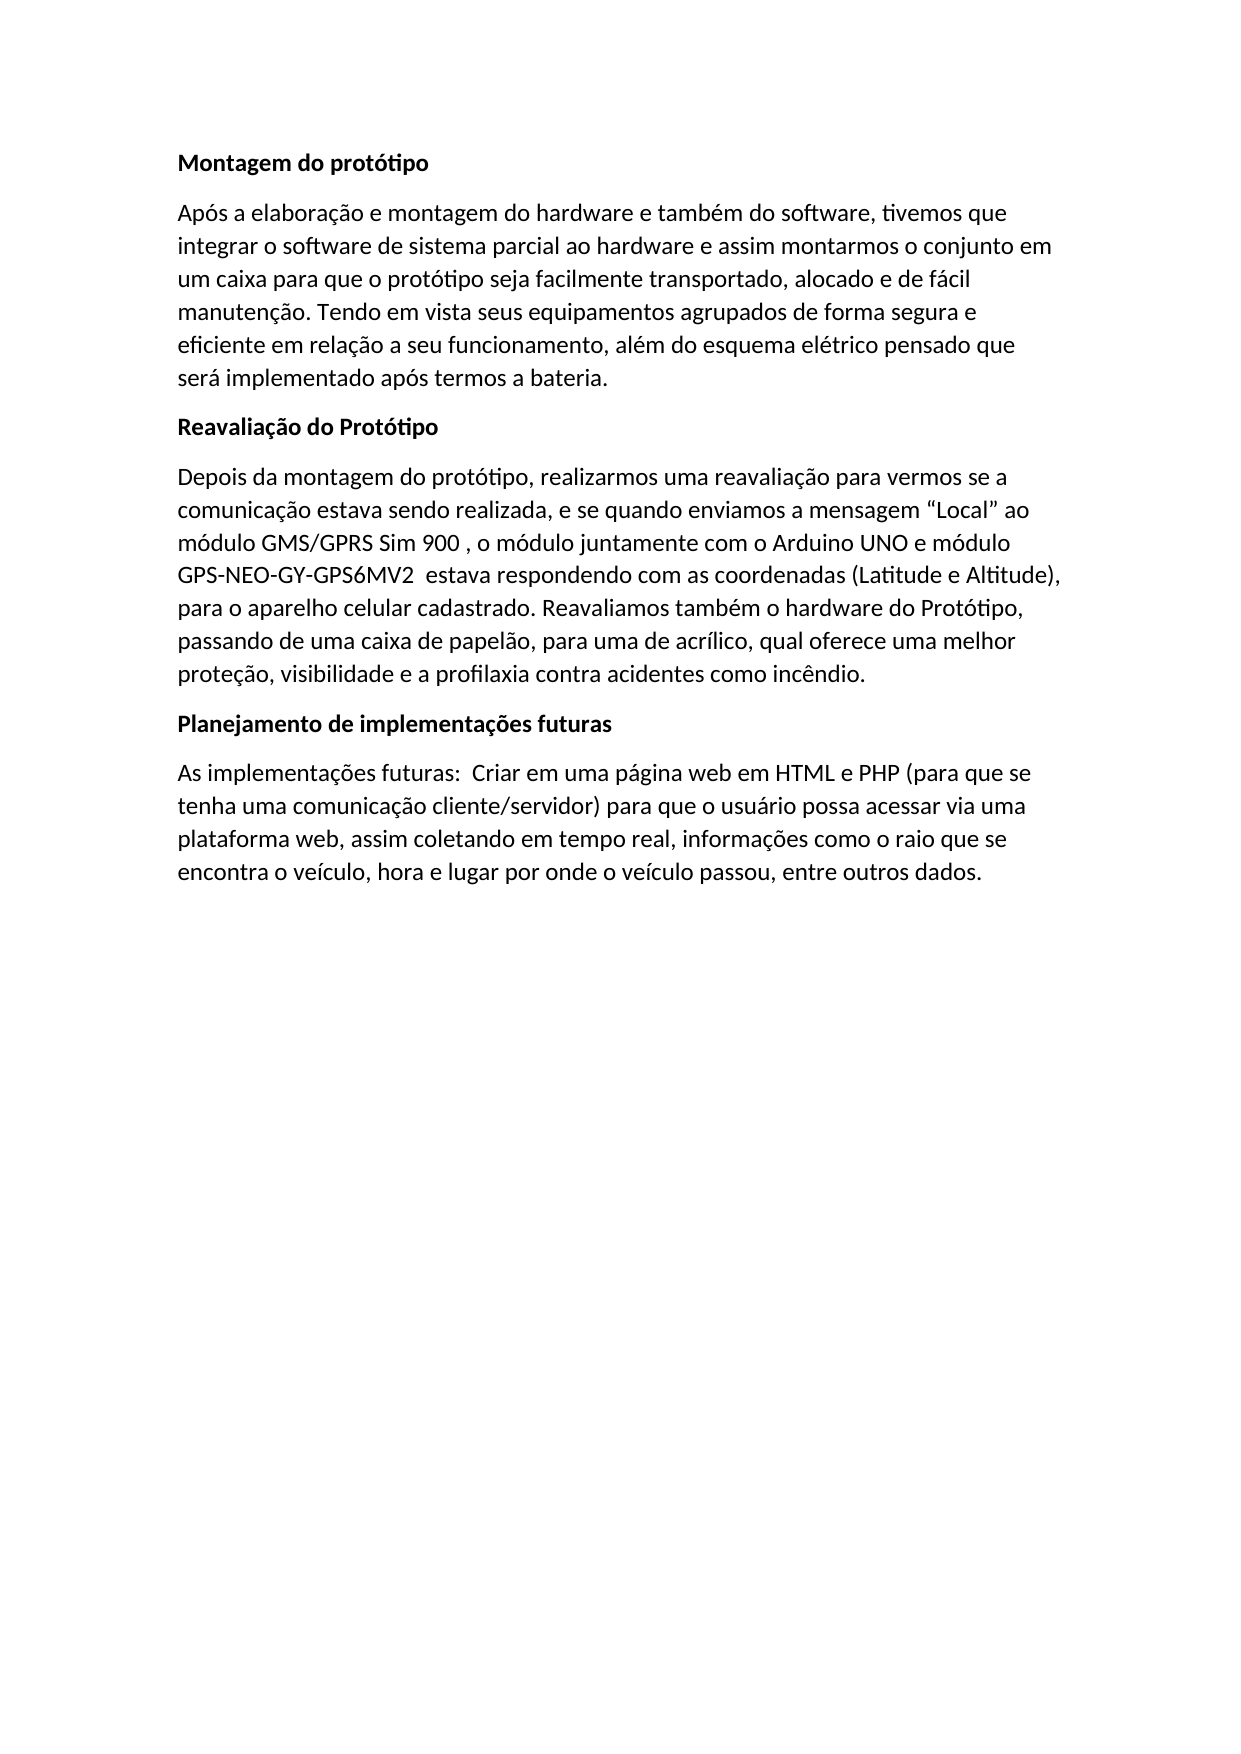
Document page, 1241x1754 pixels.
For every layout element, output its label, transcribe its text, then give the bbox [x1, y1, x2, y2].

text Reavaliação do Protótipo [177, 411, 1063, 442]
text Depois da montagem do protótipo, realizarmos uma reavaliação para vermos se a comunicação estava sendo realizada, e se quando enviamos a mensagem “Local” ao módulo GMS/GPRS Sim 900 , o módulo juntamente com o Arduino UNO e módulo GPS-NEO-GY-GPS6MV2 estava respondendo com as coordenadas (Latitude e Altitude), para o aparelho celular cadastrado. Reavaliamos também o hardware do Protótipo, passando de uma caixa de papelão, para uma de acrílico, qual oferece uma melhor proteção, visibilidade e a profilaxia contra acidentes como incêndio. [177, 461, 1063, 689]
text As implementações futuras: Criar em uma página web em HTML e PHP (para que se tenha uma comunicação cliente/servidor) para que o usuário possa acessar via uma plataforma web, assim coletando em tempo real, informações como o raio que se encontra o veículo, hora e lugar por onde o veículo passou, entre outros dados. [177, 758, 1063, 887]
text Montagem do protótipo [177, 148, 1063, 178]
text Após a elaboração e montagem do hardware e também do software, tivemos que integrar o software de sistema parcial ao hardware e assim montarmos o conjunto em um caixa para que o protótipo seja facilmente transportado, alocado e de fácil manutenção. Tendo em vista seus equipamentos agrupados de forma segura e eficiente em relação a seu funcionamento, além do esquema elétrico pensado que será implementado após termos a bateria. [177, 197, 1063, 392]
text Planejamento de implementações futuras [177, 708, 1063, 738]
